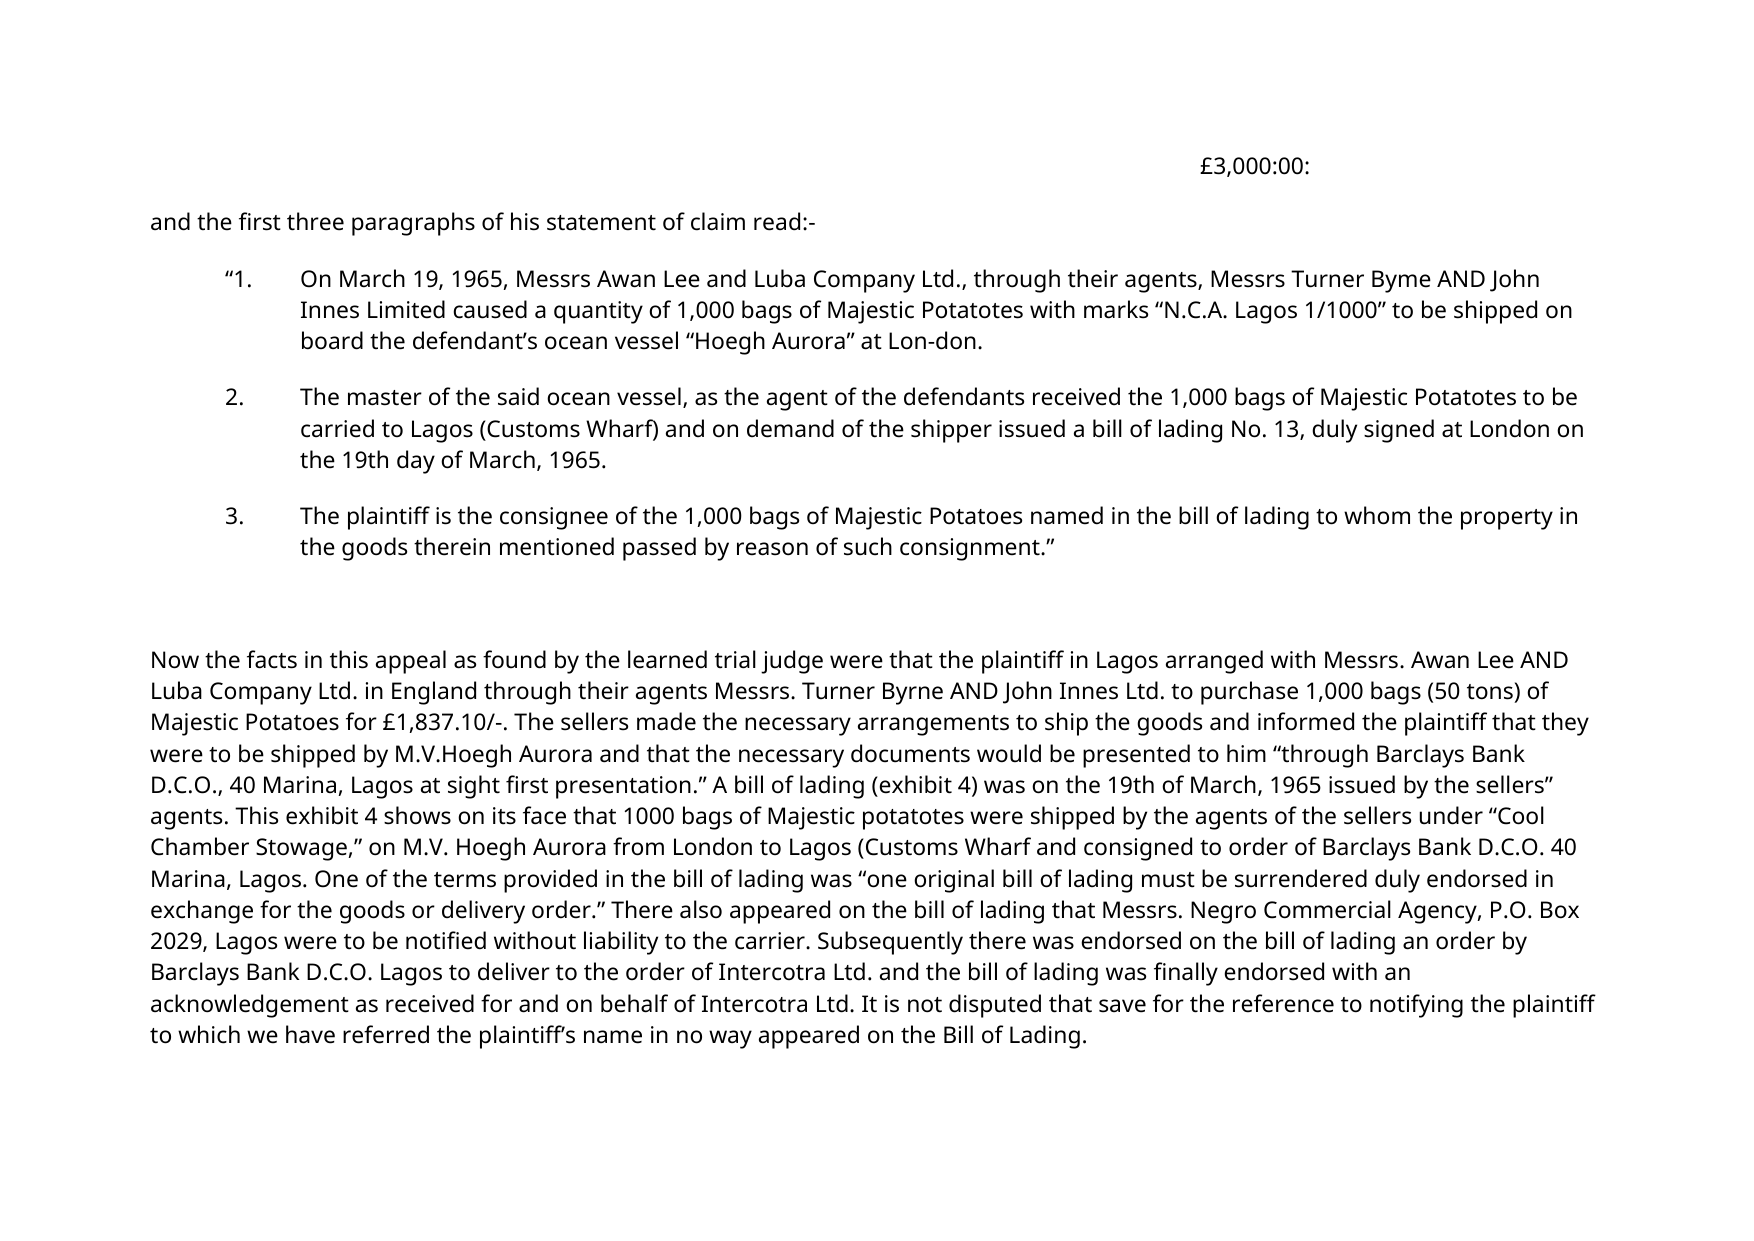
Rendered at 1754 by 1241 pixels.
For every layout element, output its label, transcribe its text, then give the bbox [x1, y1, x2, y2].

text “1. On March 19, 1965, Messrs Awan Lee and Luba Company Ltd., through their agents, Messrs Turner Byme AND John Innes Limited caused a quantity of 1,000 bags of Majestic Potatotes with marks “N.C.A. Lagos 1/1000” to be shipped on board the defendant’s ocean vessel “Hoegh Aurora” at Lon-don. [225, 262, 1604, 356]
text £3,000:00: [1125, 150, 1604, 181]
text and the first three paragraphs of his statement of claim read:- [150, 206, 1604, 237]
text 3. The plaintiff is the consignee of the 1,000 bags of Majestic Potatoes named in the bill of lading to whom the property in the goods therein mentioned passed by reason of such consignment.” [225, 500, 1604, 562]
text Now the facts in this appeal as found by the learned trial judge were that the plaintiff in Lagos arranged with Messrs. Awan Lee AND Luba Company Ltd. in England through their agents Messrs. Turner Byrne AND John Innes Ltd. to purchase 1,000 bags (50 tons) of Majestic Potatoes for £1,837.10/-. The sellers made the necessary arrangements to ship the goods and informed the plaintiff that they were to be shipped by M.V.Hoegh Aurora and that the necessary documents would be presented to him “through Barclays Bank D.C.O., 40 Marina, Lagos at sight first presentation.” A bill of lading (exhibit 4) was on the 19th of March, 1965 issued by the sellers” agents. This exhibit 4 shows on its face that 1000 bags of Majestic potatotes were shipped by the agents of the sellers under “Cool Chamber Stowage,” on M.V. Hoegh Aurora from London to Lagos (Customs Wharf and consigned to order of Barclays Bank D.C.O. 40 Marina, Lagos. One of the terms provided in the bill of lading was “one original bill of lading must be surrendered duly endorsed in exchange for the goods or delivery order.” There also appeared on the bill of lading that Messrs. Negro Commercial Agency, P.O. Box 2029, Lagos were to be notified without liability to the carrier. Subsequently there was endorsed on the bill of lading an order by Barclays Bank D.C.O. Lagos to deliver to the order of Intercotra Ltd. and the bill of lading was finally endorsed with an acknowledgement as received for and on behalf of Intercotra Ltd. It is not disputed that save for the reference to notifying the plaintiff to which we have referred the plaintiff’s name in no way appeared on the Bill of Lading. [150, 644, 1604, 1050]
text 2. The master of the said ocean vessel, as the agent of the defendants received the 1,000 bags of Majestic Potatotes to be carried to Lagos (Customs Wharf) and on demand of the shipper issued a bill of lading No. 13, duly signed at London on the 19th day of March, 1965. [225, 381, 1604, 475]
